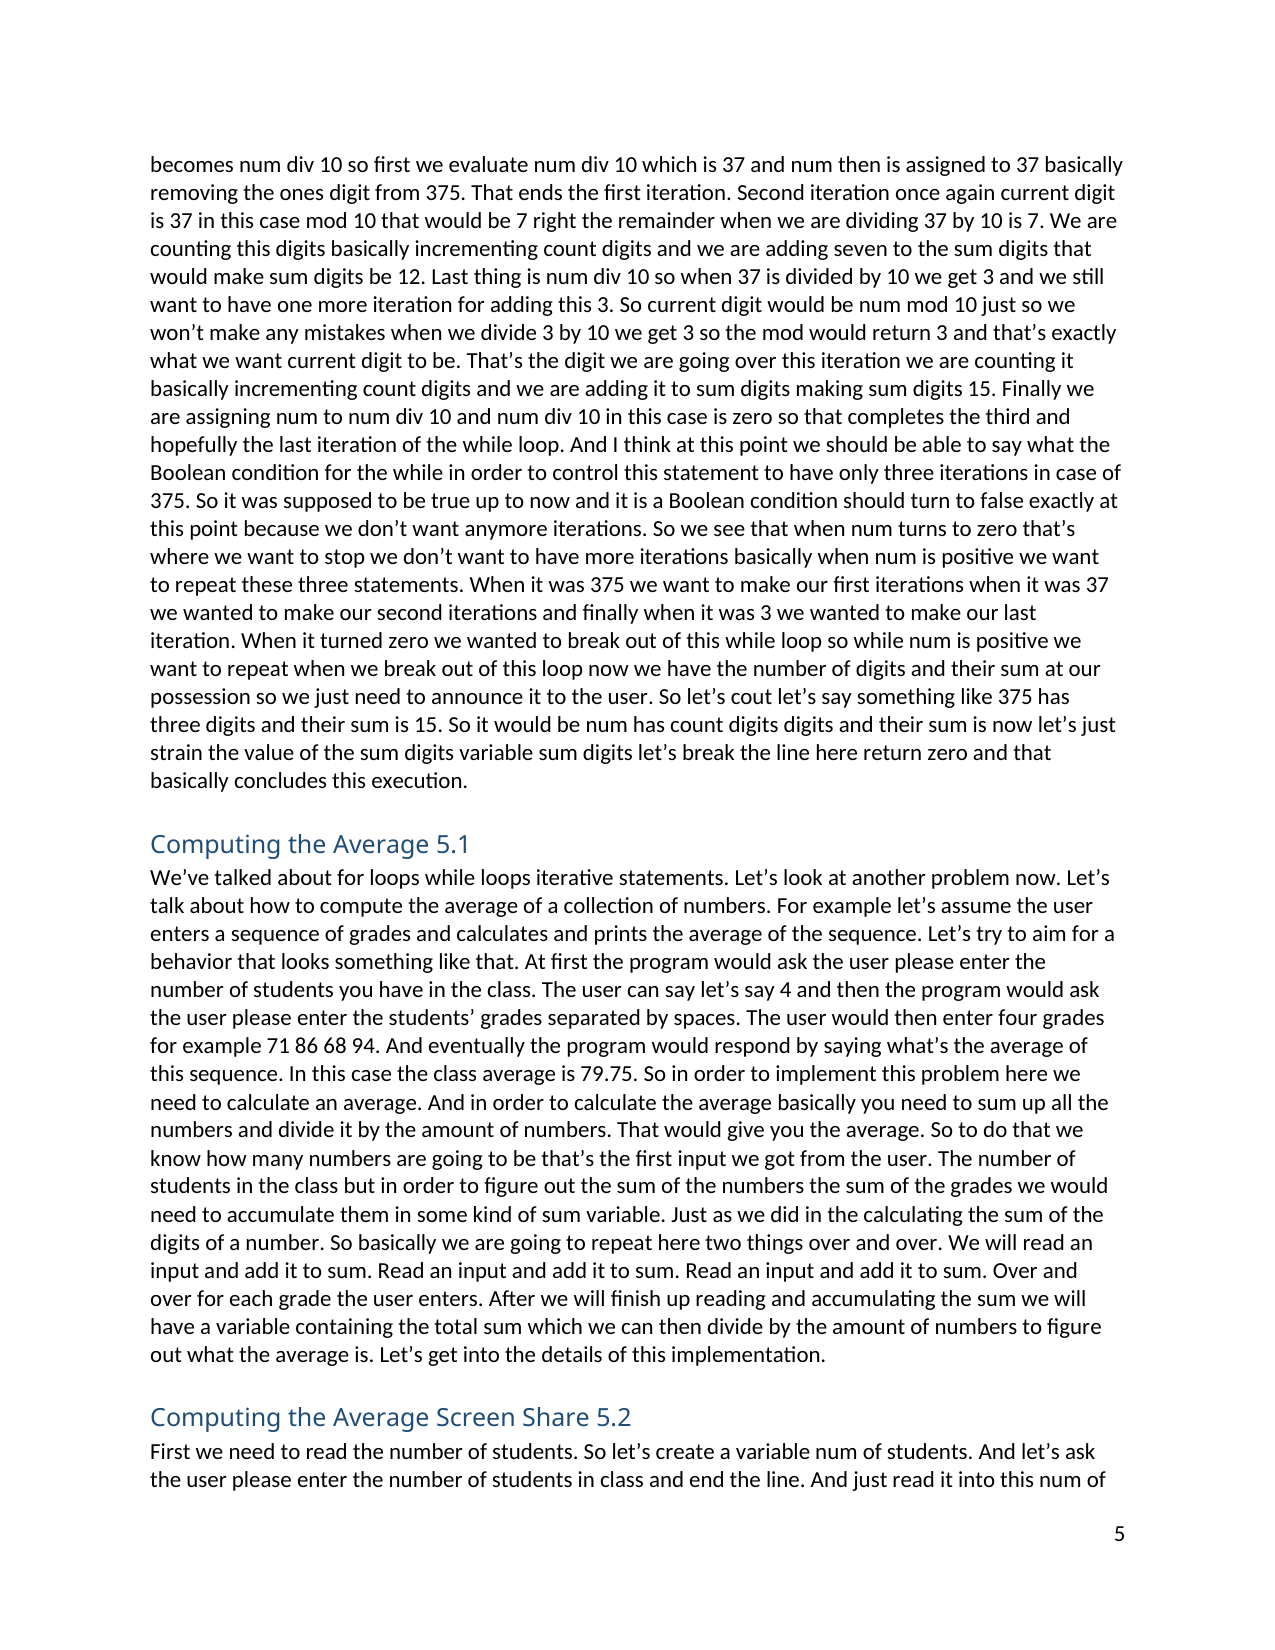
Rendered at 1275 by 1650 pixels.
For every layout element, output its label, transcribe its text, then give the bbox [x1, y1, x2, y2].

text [150, 150, 1125, 794]
subtitle Computing the Average Screen Share 5.2 [150, 1400, 1125, 1434]
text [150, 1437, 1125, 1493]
text We’ve talked about for loops while loops iterative statements. Let’s look at another problem now. Let’s talk about how to compute the average of a collection of numbers. For example let’s assume the user enters a sequence of grades and calculates and prints the average of the sequence. Let’s try to aim for a behavior that looks something like that. At first the program would ask the user please enter the number of students you have in the class. The user can say let’s say 4 and then the program would ask the user please enter the students’ grades separated by spaces. The user would then enter four grades for example 71 86 68 94. And eventually the program would respond by saying what’s the average of this sequence. In this case the class average is 79.75. So in order to implement this problem here we need to calculate an average. And in order to calculate the average basically you need to sum up all the numbers and divide it by the amount of numbers. That would give you the average. So to do that we know how many numbers are going to be that’s the first input we got from the user. The number of students in the class but in order to figure out the sum of the numbers the sum of the grades we would need to accumulate them in some kind of sum variable. Just as we did in the calculating the sum of the digits of a number. So basically we are going to repeat here two things over and over. We will read an input and add it to sum. Read an input and add it to sum. Read an input and add it to sum. Over and over for each grade the user enters. After we will finish up reading and accumulating the sum we will have a variable containing the total sum which we can then divide by the amount of numbers to figure out what the average is. Let’s get into the details of this implementation. [150, 863, 1125, 1368]
subtitle Computing the Average 5.1 [150, 827, 1125, 861]
